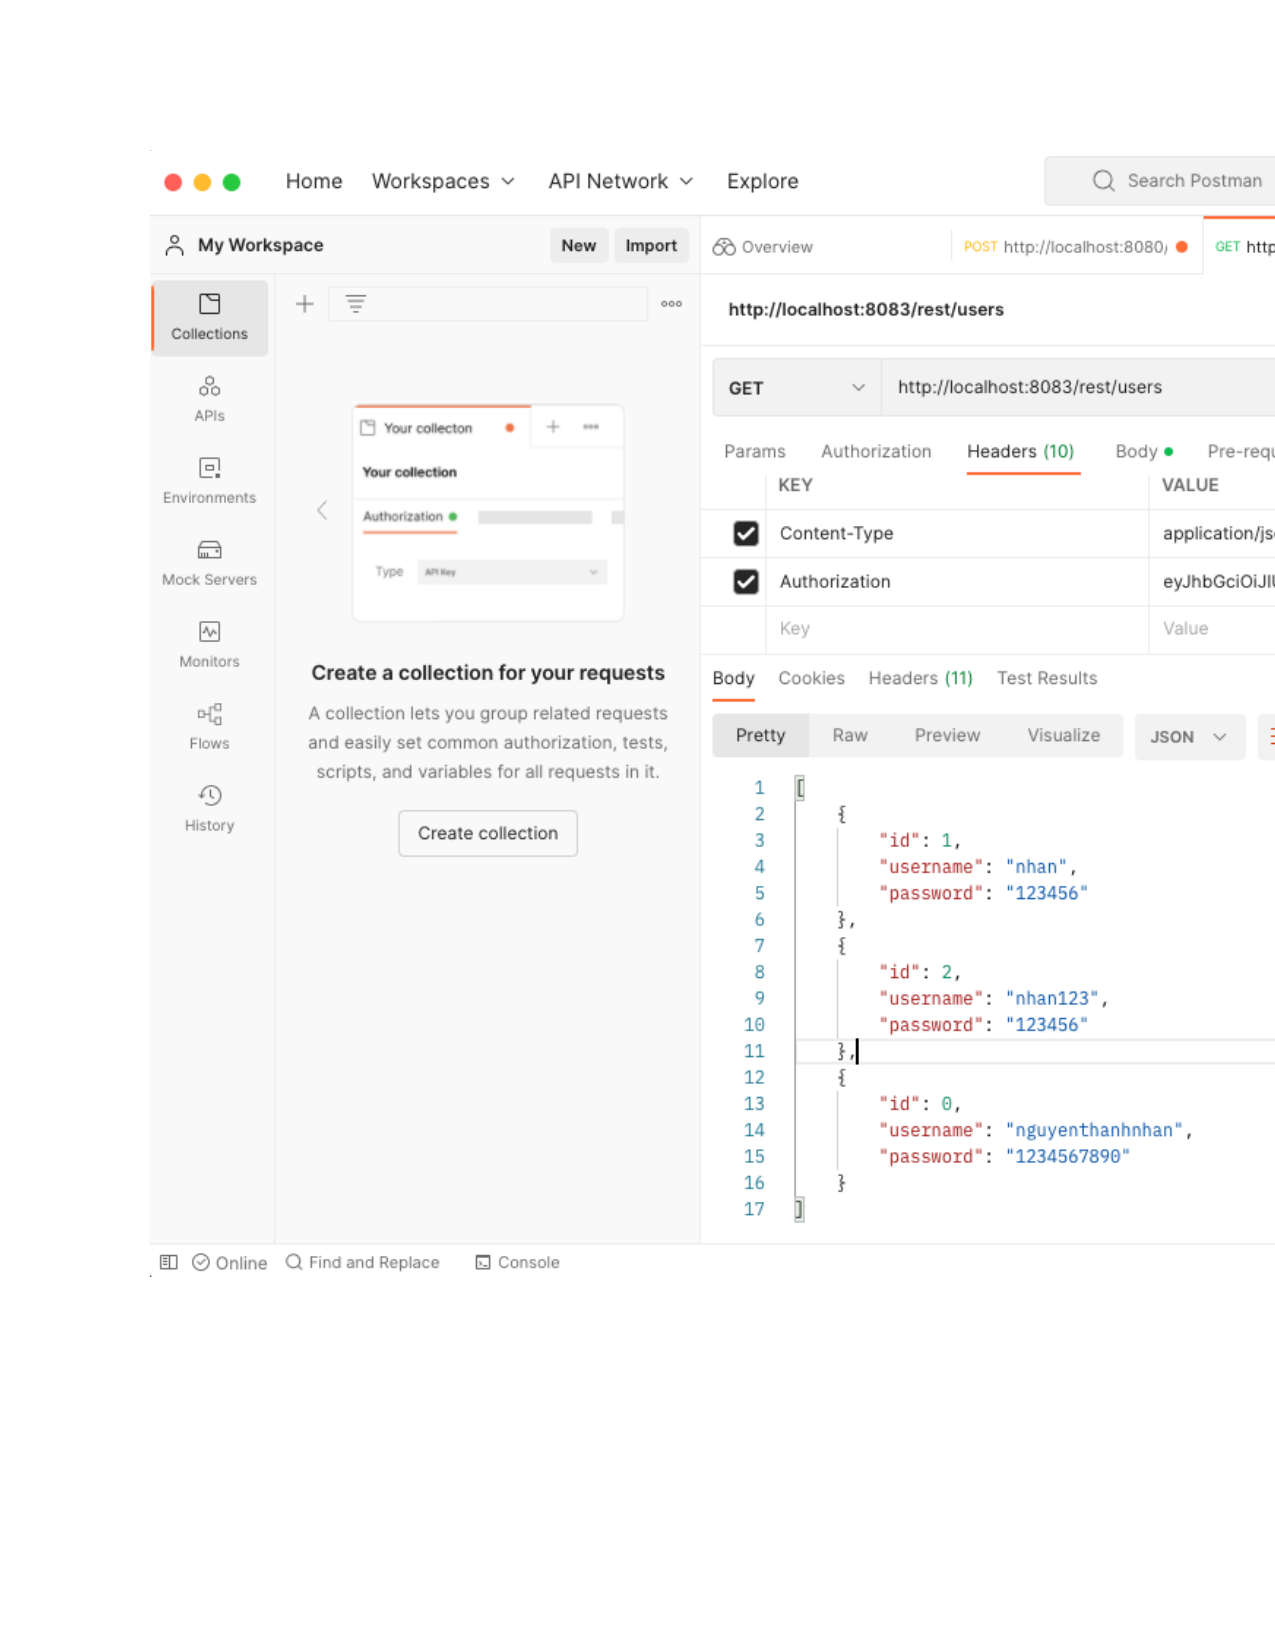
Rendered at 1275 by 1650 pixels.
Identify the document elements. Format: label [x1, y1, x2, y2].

picture [150, 150, 1275, 1277]
